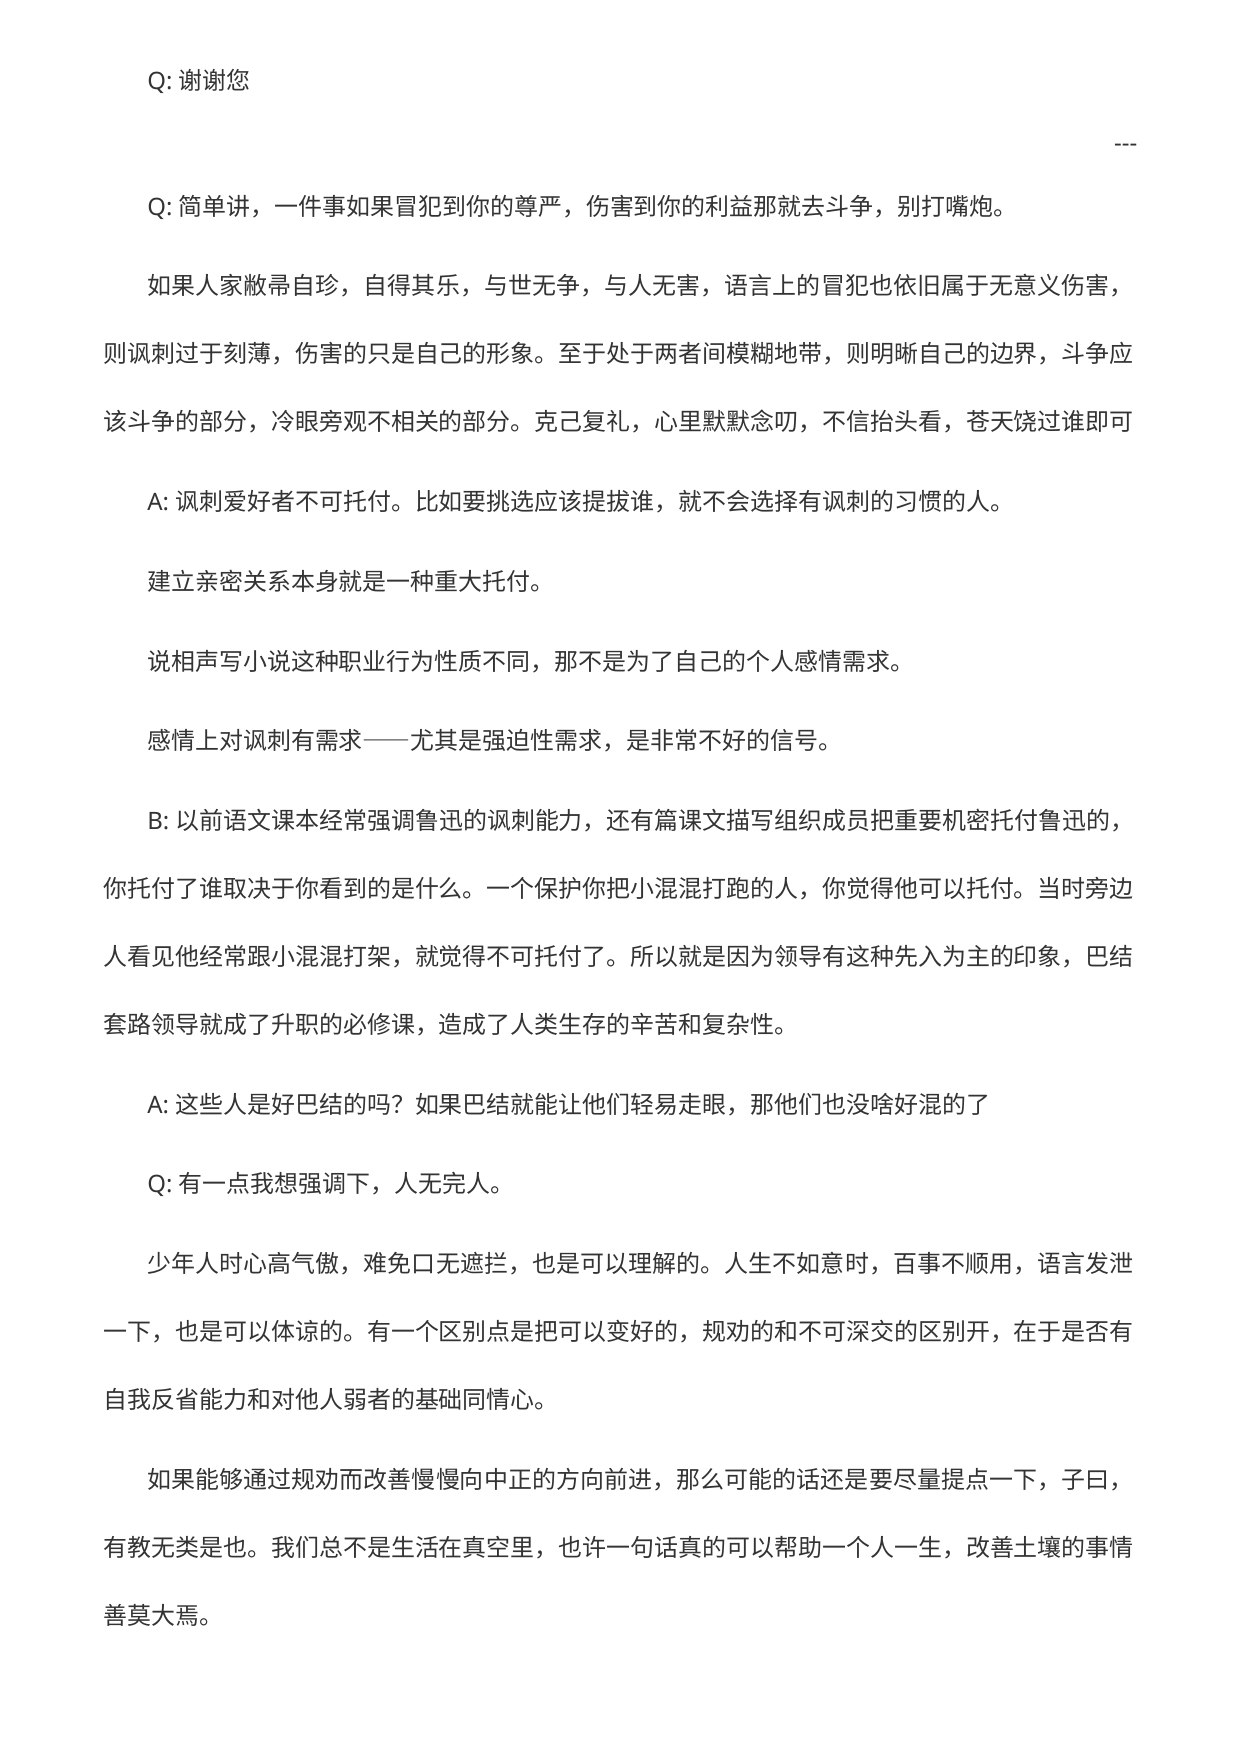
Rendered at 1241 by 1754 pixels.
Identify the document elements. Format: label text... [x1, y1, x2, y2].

text --- [103, 125, 1137, 159]
text 感情上对讽刺有需求——尤其是强迫性需求，是非常不好的信号。 [103, 705, 1137, 773]
text Q: 有一点我想强调下，人无完人。 [103, 1148, 1137, 1216]
text Q: 谢谢您 [103, 45, 1137, 113]
text A: 讽刺爱好者不可托付。比如要挑选应该提拔谁，就不会选择有讽刺的习惯的人。 [103, 466, 1137, 534]
text 如果人家敝帚自珍，自得其乐，与世无争，与人无害，语言上的冒犯也依旧属于无意义伤害，则讽刺过于刻薄，伤害的只是自己的形象。至于处于两者间模糊地带，则明晰自己的边界，斗争应该斗争的部分，冷眼旁观不相关的部分。克己复礼，心里默默念叨，不信抬头看，苍天饶过谁即可 [103, 250, 1137, 454]
text A: 这些人是好巴结的吗？如果巴结就能让他们轻易走眼，那他们也没啥好混的了 [103, 1069, 1137, 1137]
text Q: 简单讲，一件事如果冒犯到你的尊严，伤害到你的利益那就去斗争，别打嘴炮。 [103, 171, 1137, 238]
text 建立亲密关系本身就是一种重大托付。 [103, 546, 1137, 614]
text B: 以前语文课本经常强调鲁迅的讽刺能力，还有篇课文描写组织成员把重要机密托付鲁迅的，你托付了谁取决于你看到的是什么。一个保护你把小混混打跑的人，你觉得他可以托付。当时旁边人看见他经常跟小混混打架，就觉得不可托付了。所以就是因为领导有这种先入为主的印象，巴结套路领导就成了升职的必修课，造成了人类生存的辛苦和复杂性。 [103, 785, 1137, 1057]
text 少年人时心高气傲，难免口无遮拦，也是可以理解的。人生不如意时，百事不顺用，语言发泄一下，也是可以体谅的。有一个区别点是把可以变好的，规劝的和不可深交的区别开，在于是否有自我反省能力和对他人弱者的基础同情心。 [103, 1228, 1137, 1432]
text 如果能够通过规劝而改善慢慢向中正的方向前进，那么可能的话还是要尽量提点一下，子曰，有教无类是也。我们总不是生活在真空里，也许一句话真的可以帮助一个人一生，改善土壤的事情善莫大焉。 [103, 1444, 1137, 1648]
text 说相声写小说这种职业行为性质不同，那不是为了自己的个人感情需求。 [103, 626, 1137, 693]
